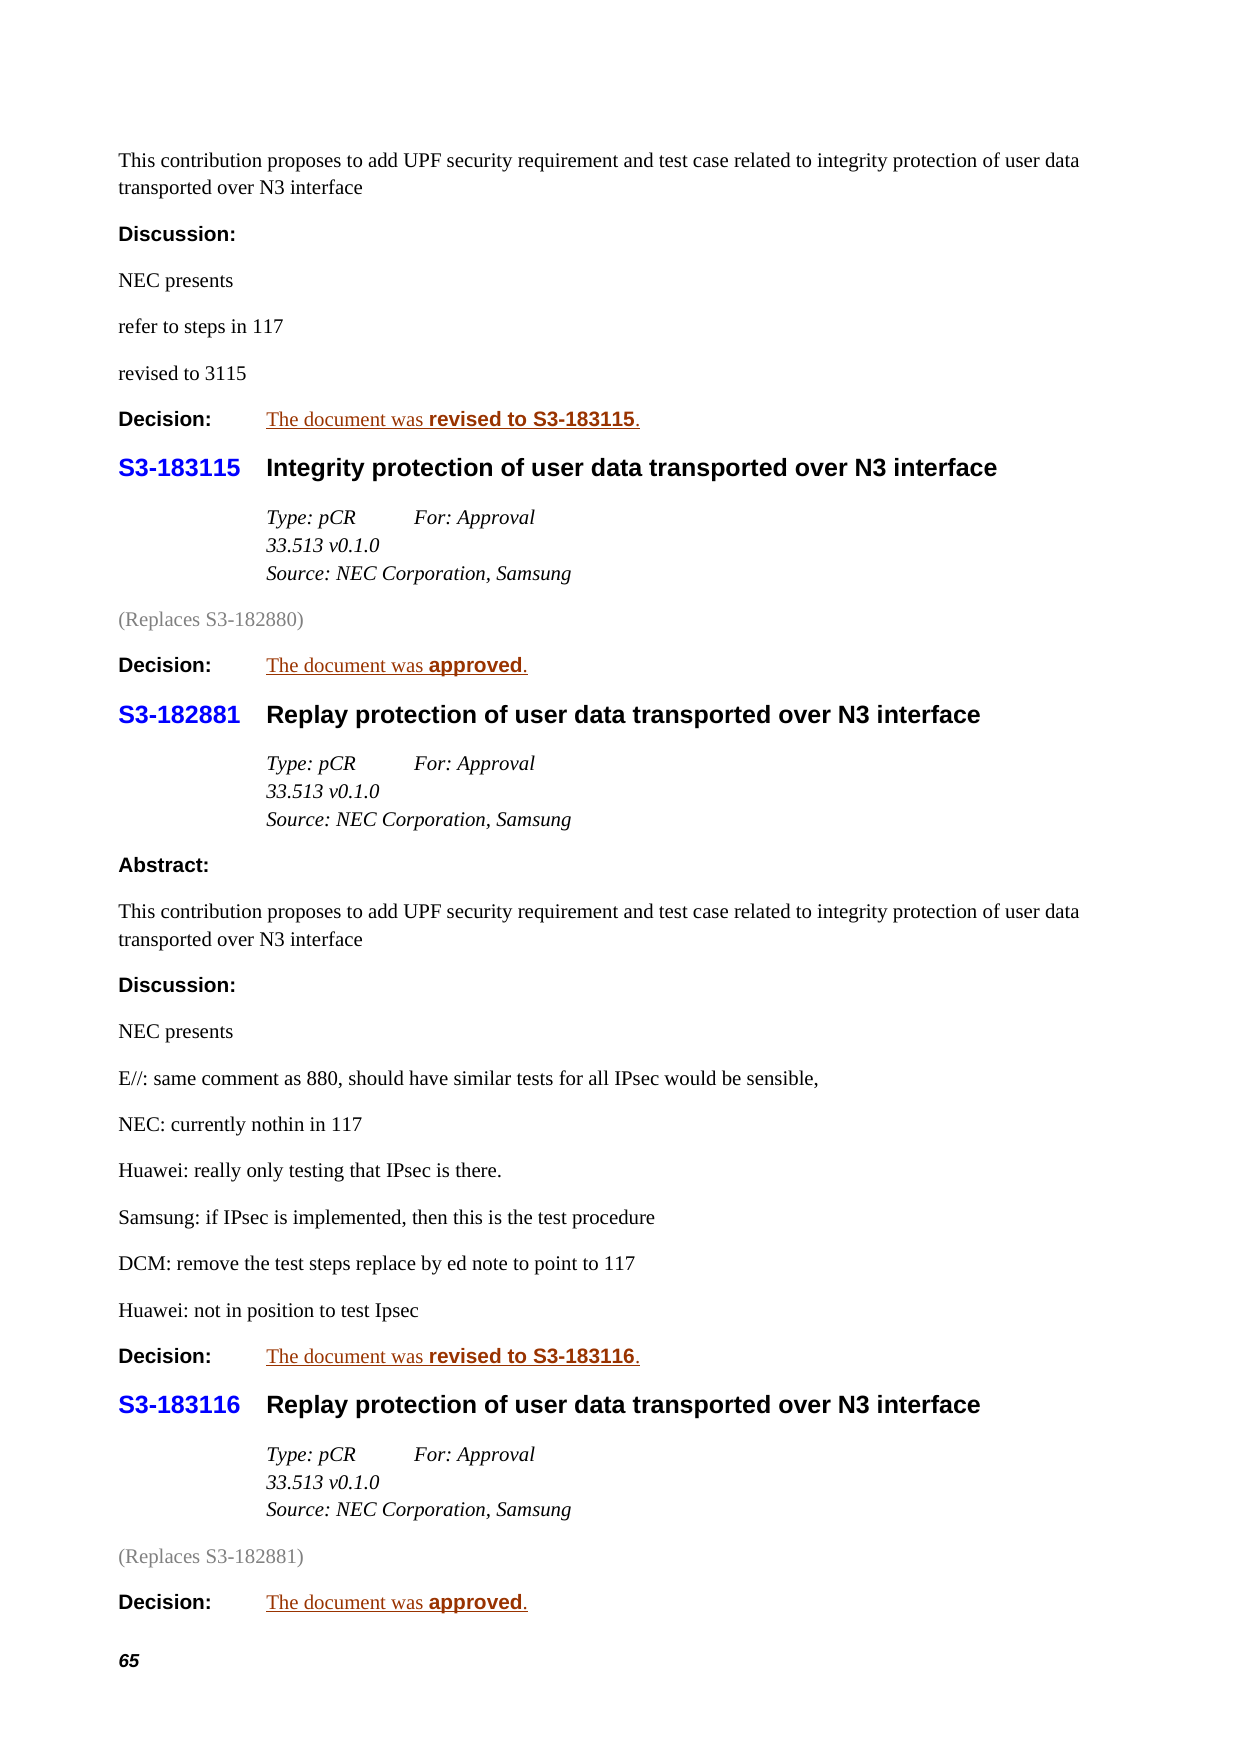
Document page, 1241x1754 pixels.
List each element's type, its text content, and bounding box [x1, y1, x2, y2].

text Abstract: [118, 853, 1122, 877]
text refer to steps in 117 [118, 314, 1122, 338]
text Decision: The document was approved. [118, 653, 1122, 677]
text Type: pCR For: Approval 33.513 v0.1.0 Source: NEC Corporation, Samsung [118, 1442, 1122, 1521]
text NEC presents [118, 1019, 1122, 1043]
text This contribution proposes to add UPF security requirement and test case related to integrity protection of user data transported over N3 interface [118, 899, 1122, 951]
text S3-183116 Replay protection of user data transported over N3 interface [118, 1390, 1122, 1419]
text S3-182881 Replay protection of user data transported over N3 interface [118, 699, 1122, 728]
text NEC: currently nothin in 117 [118, 1112, 1122, 1136]
text Decision: The document was revised to S3-183115. [118, 407, 1122, 431]
text S3-183115 Integrity protection of user data transported over N3 interface [118, 453, 1122, 482]
text Discussion: [118, 222, 1122, 246]
text This contribution proposes to add UPF security requirement and test case related to integrity protection of user data transported over N3 interface [118, 148, 1122, 199]
text (Replaces S3-182880) [118, 607, 1122, 631]
text E//: same comment as 880, should have similar tests for all IPsec would be sensible, [118, 1066, 1122, 1090]
text Huawei: not in position to test Ipsec [118, 1297, 1122, 1322]
text revised to 3115 [118, 361, 1122, 385]
text Discussion: [118, 973, 1122, 997]
text Decision: The document was revised to S3-183116. [118, 1344, 1122, 1368]
text Type: pCR For: Approval 33.513 v0.1.0 Source: NEC Corporation, Samsung [118, 751, 1122, 831]
text Decision: The document was approved. [118, 1590, 1122, 1614]
text Huawei: really only testing that IPsec is there. [118, 1158, 1122, 1182]
text (Replaces S3-182881) [118, 1544, 1122, 1568]
text DCM: remove the test steps replace by ed note to point to 117 [118, 1251, 1122, 1275]
text NEC presents [118, 268, 1122, 292]
text Type: pCR For: Approval 33.513 v0.1.0 Source: NEC Corporation, Samsung [118, 505, 1122, 584]
text Samsung: if IPsec is implemented, then this is the test procedure [118, 1205, 1122, 1229]
